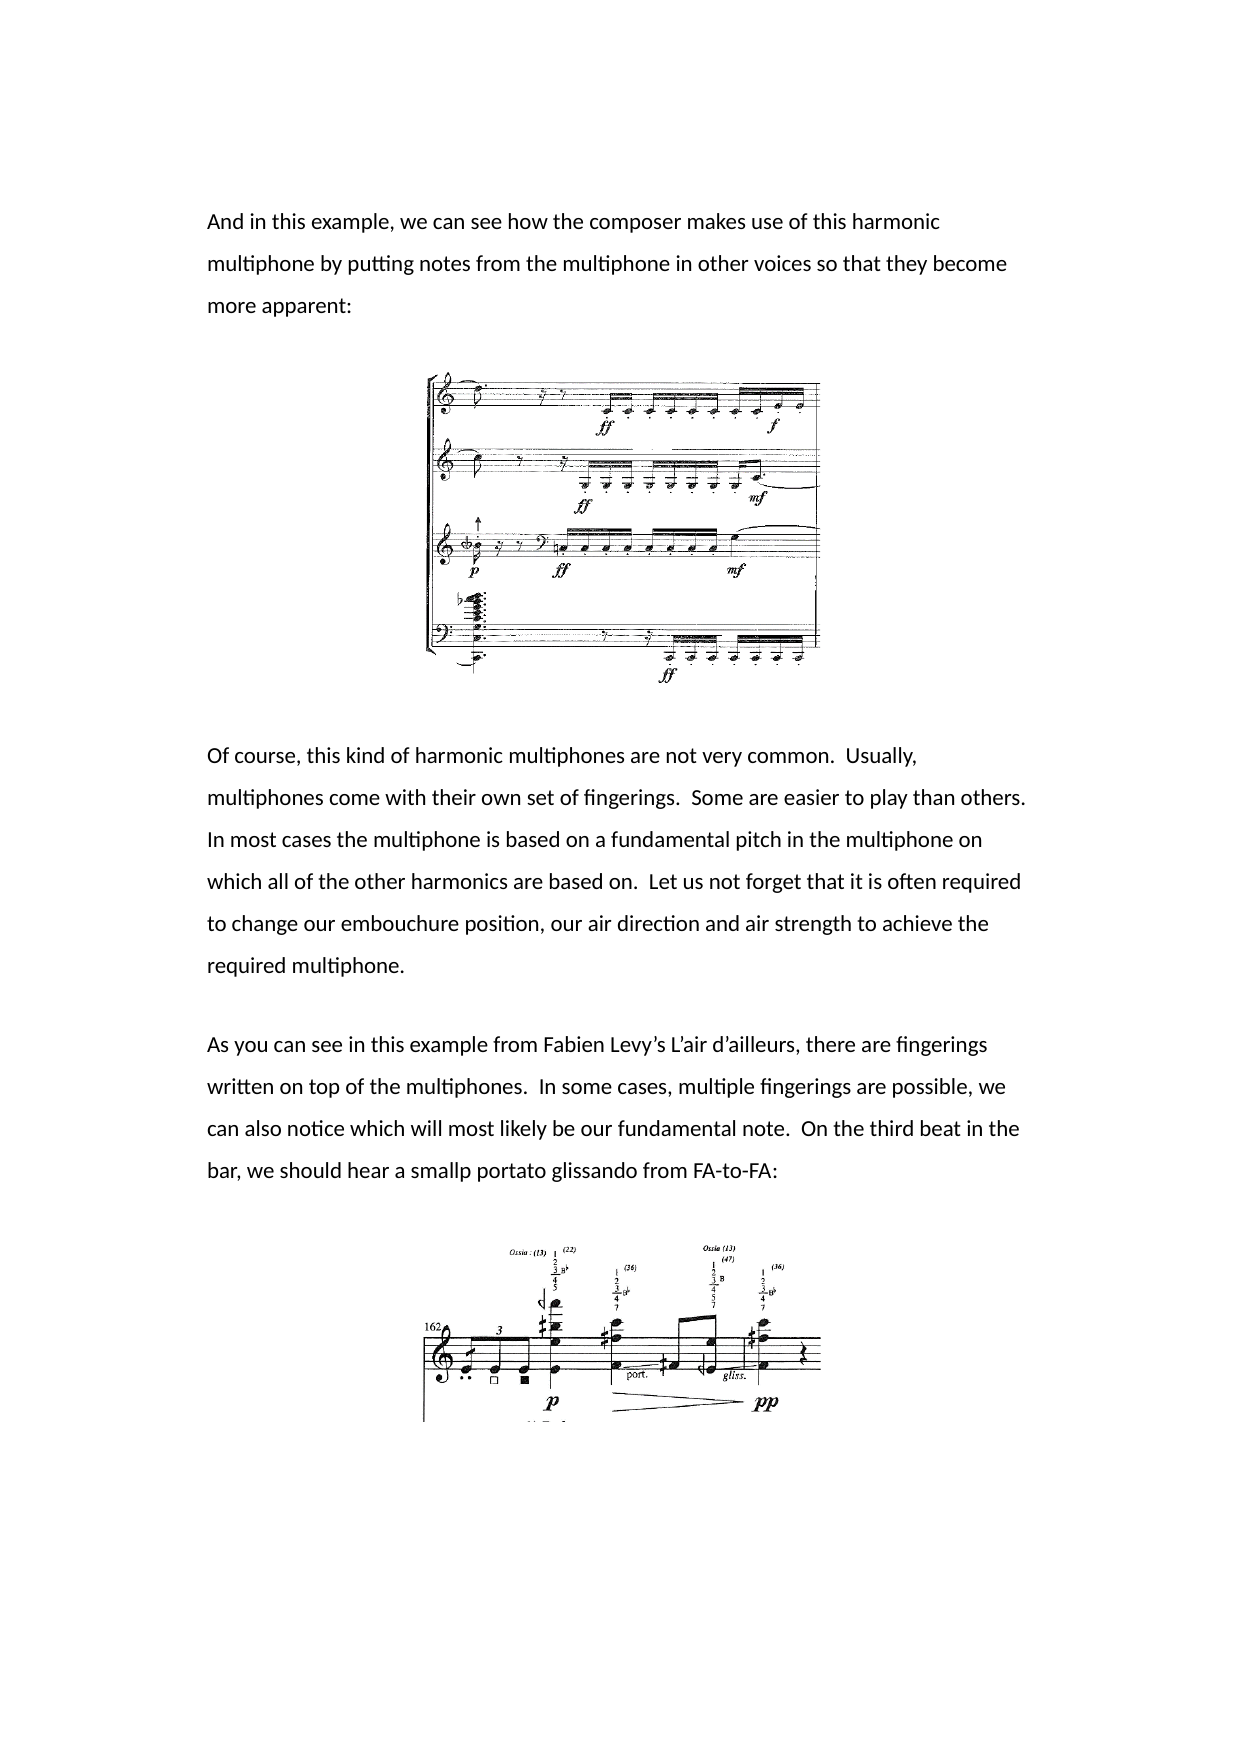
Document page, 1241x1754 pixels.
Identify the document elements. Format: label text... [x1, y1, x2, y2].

text And in this example, we can see how the composer makes use of this harmonic multiphone by putting notes from the multiphone in other voices so that they become more apparent: [207, 207, 1033, 319]
picture [420, 370, 821, 690]
text As you can see in this example from Fabien Levy’s L’air d’ailleurs, there are fingerings written on top of the multiphones. In some cases, multiple fingerings are possible, we can also notice which will most likely be our fundamental note. On the third beat in the bar, we should hear a smallp portato glissando from FA-to-FA: [207, 1030, 1033, 1184]
text Of course, this kind of harmonic multiphones are not very common. Usually, multiphones come with their own set of fingerings. Some are easier to play than others. In most cases the multiphone is based on a fundamental pitch in the multiphone on which all of the other harmonics are based on. Let us not forget that it is often required to change our embouchure position, our air direction and air strength to achieve the required multiphone. [207, 741, 1033, 979]
picture [419, 1235, 821, 1422]
